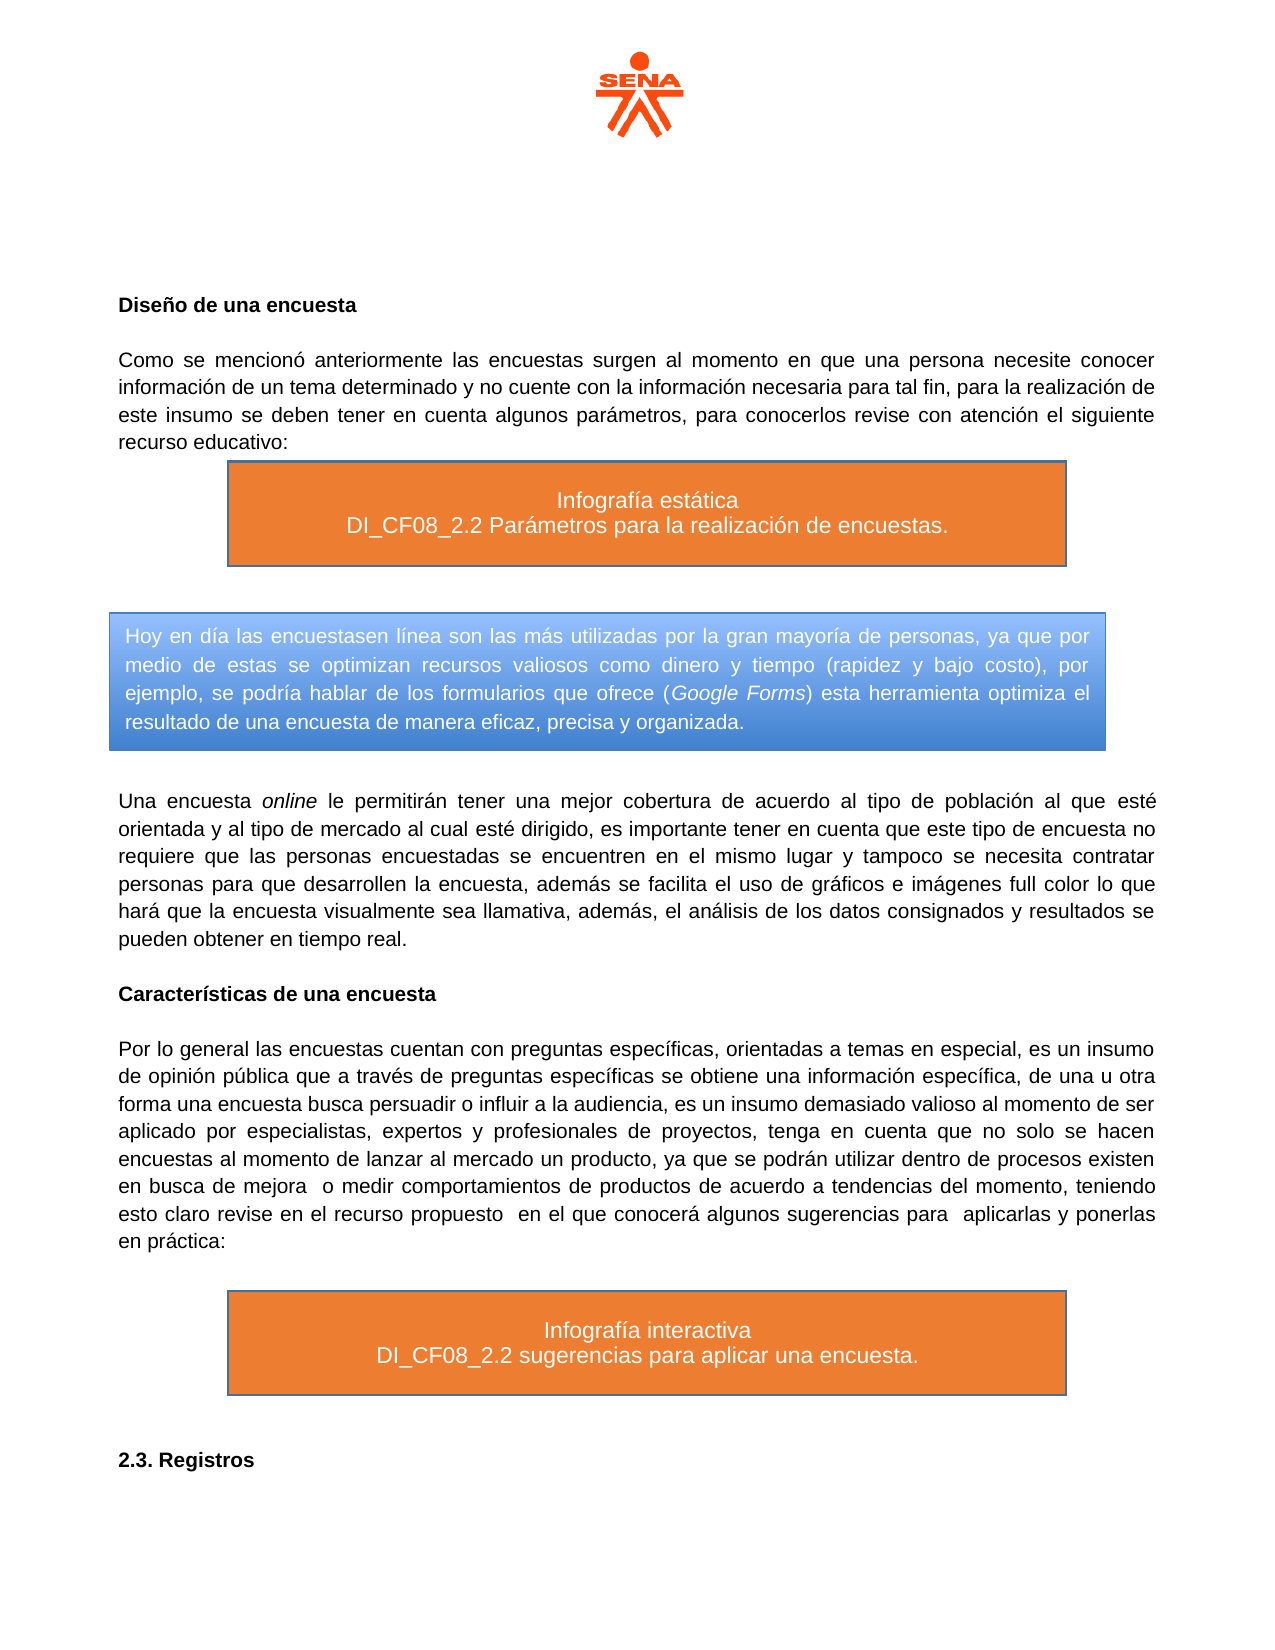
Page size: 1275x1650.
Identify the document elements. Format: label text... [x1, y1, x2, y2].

picture [585, 48, 690, 142]
text Como se mencionó anteriormente las encuestas surgen al momento en que una persona necesite conocer información de un tema determinado y no cuente con la información necesaria para tal fin, para la realización de este insumo se deben tener en cuenta algunos parámetros, para conocerlos revise con atención el siguiente recurso educativo: [118, 347, 1157, 454]
text Una encuesta online le permitirán tener una mejor cobertura de acuerdo al tipo de población al que esté orientada y al tipo de mercado al cual esté dirigido, es importante tener en cuenta que este tipo de encuesta no requiere que las personas encuestadas se encuentren en el mismo lugar y tampoco se necesita contratar personas para que desarrollen la encuesta, además se facilita el uso de gráficos e imágenes full color lo que hará que la encuesta visualmente sea llamativa, además, el análisis de los datos consignados y resultados se pueden obtener en tiempo real. [118, 789, 1157, 950]
text 2.3. Registros [118, 1448, 1157, 1472]
text Características de una encuesta [118, 981, 1157, 1005]
text Diseño de una encuesta [118, 292, 1157, 316]
text Por lo general las encuestas cuentan con preguntas específicas, orientadas a temas en especial, es un insumo de opinión pública que a través de preguntas específicas se obtiene una información específica, de una u otra forma una encuesta busca persuadir o influir a la audiencia, es un insumo demasiado valioso al momento de ser aplicado por especialistas, expertos y profesionales de proyectos, tenga en cuenta que no solo se hacen encuestas al momento de lanzar al mercado un producto, ya que se podrán utilizar dentro de procesos existen en busca de mejora o medir comportamientos de productos de acuerdo a tendencias del momento, teniendo esto claro revise en el recurso propuesto en el que conocerá algunos sugerencias para aplicarlas y ponerlas en práctica: [118, 1036, 1157, 1253]
